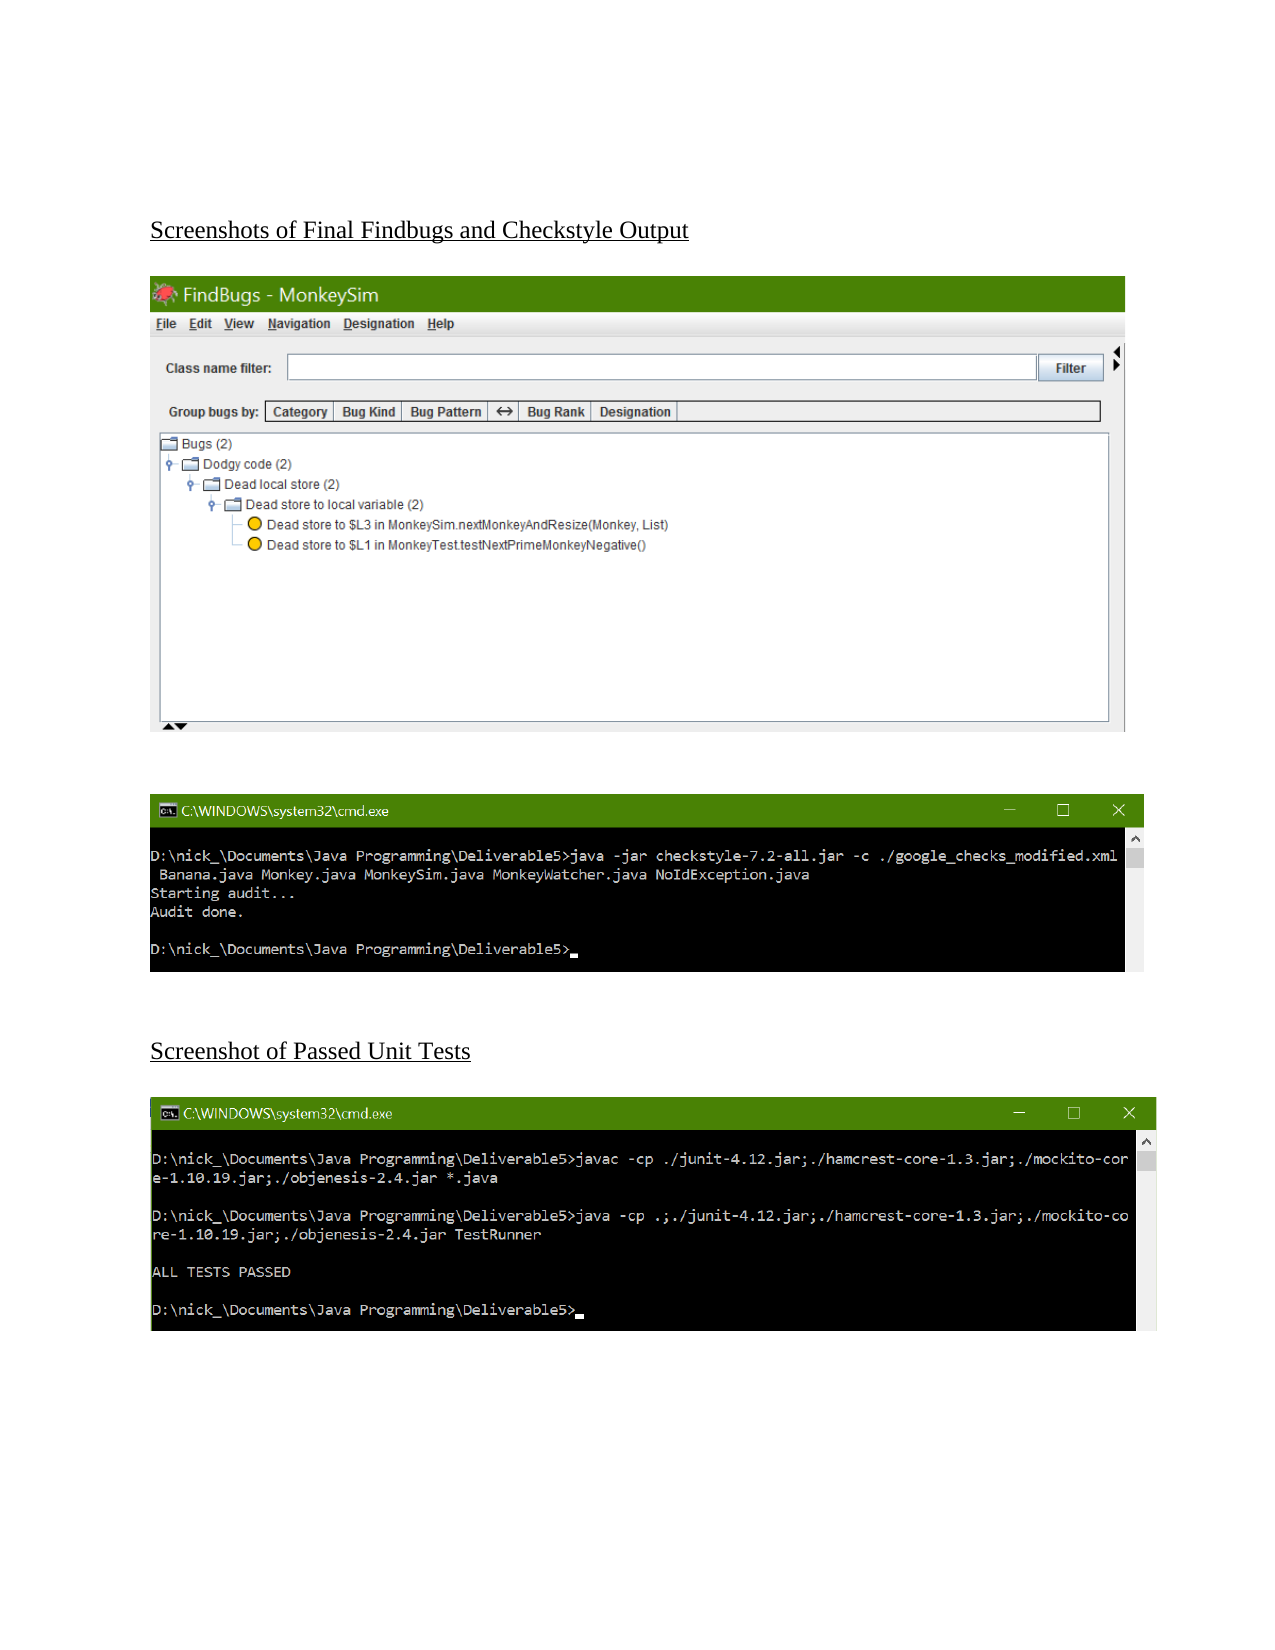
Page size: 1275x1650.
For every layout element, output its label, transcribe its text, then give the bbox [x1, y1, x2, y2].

picture [150, 794, 1144, 972]
text Screenshots of Final Findbugs and Checkstyle Output [150, 215, 1125, 243]
text Screenshot of Passed Unit Tests [150, 1036, 1125, 1064]
picture [150, 1097, 1157, 1331]
picture [150, 276, 1125, 732]
